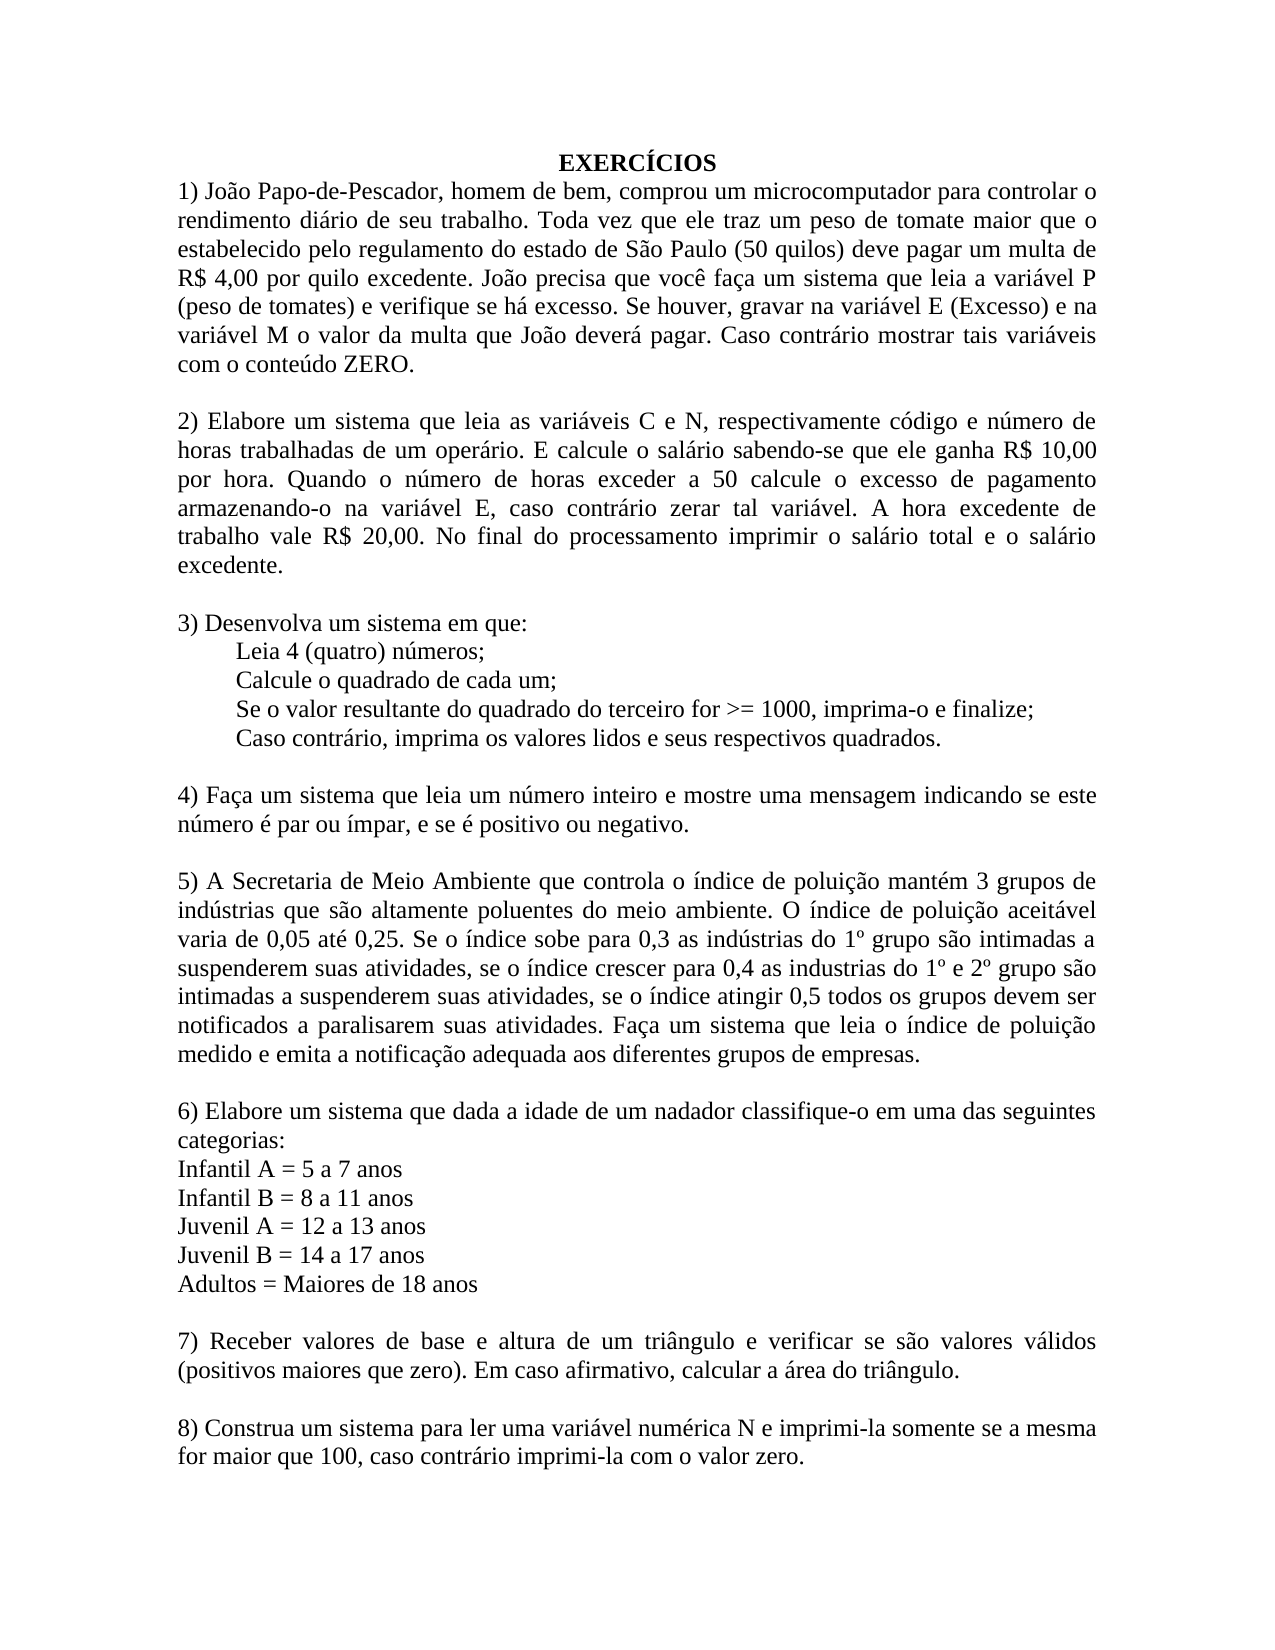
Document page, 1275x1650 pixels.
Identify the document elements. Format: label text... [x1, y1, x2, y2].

text Infantil A = 5 a 7 anos [177, 1154, 1098, 1183]
text 3) Desenvolva um sistema em que: [177, 608, 1098, 636]
text Juvenil A = 12 a 13 anos [177, 1211, 1098, 1240]
text Leia 4 (quatro) números; [177, 636, 1098, 665]
text 4) Faça um sistema que leia um número inteiro e mostre uma mensagem indicando se este número é par ou ímpar, e se é positivo ou negativo. [177, 780, 1098, 838]
text Infantil B = 8 a 11 anos [177, 1183, 1098, 1211]
text EXERCÍCIOS [177, 148, 1098, 176]
text Calcule o quadrado de cada um; [177, 665, 1098, 694]
text 5) A Secretaria de Meio Ambiente que controla o índice de poluição mantém 3 grupos de indústrias que são altamente poluentes do meio ambiente. O índice de poluição aceitável varia de 0,05 até 0,25. Se o índice sobe para 0,3 as indústrias do 1º grupo são intimadas a suspenderem suas atividades, se o índice crescer para 0,4 as industrias do 1º e 2º grupo são intimadas a suspenderem suas atividades, se o índice atingir 0,5 todos os grupos devem ser notificados a paralisarem suas atividades. Faça um sistema que leia o índice de poluição medido e emita a notificação adequada aos diferentes grupos de empresas. [177, 866, 1098, 1068]
text Caso contrário, imprima os valores lidos e seus respectivos quadrados. [177, 723, 1098, 751]
text 1) João Papo-de-Pescador, homem de bem, comprou um microcomputador para controlar o rendimento diário de seu trabalho. Toda vez que ele traz um peso de tomate maior que o estabelecido pelo regulamento do estado de São Paulo (50 quilos) deve pagar um multa de R$ 4,00 por quilo excedente. João precisa que você faça um sistema que leia a variável P (peso de tomates) e verifique se há excesso. Se houver, gravar na variável E (Excesso) e na variável M o valor da multa que João deverá pagar. Caso contrário mostrar tais variáveis com o conteúdo ZERO. [177, 176, 1098, 378]
text 6) Elabore um sistema que dada a idade de um nadador classifique-o em uma das seguintes categorias: [177, 1096, 1098, 1154]
text 2) Elabore um sistema que leia as variáveis C e N, respectivamente código e número de horas trabalhadas de um operário. E calcule o salário sabendo-se que ele ganha R$ 10,00 por hora. Quando o número de horas exceder a 50 calcule o excesso de pagamento armazenando-o na variável E, caso contrário zerar tal variável. A hora excedente de trabalho vale R$ 20,00. No final do processamento imprimir o salário total e o salário excedente. [177, 406, 1098, 579]
text 7) Receber valores de base e altura de um triângulo e verificar se são valores válidos (positivos maiores que zero). Em caso afirmativo, calcular a área do triângulo. [177, 1326, 1098, 1384]
text Juvenil B = 14 a 17 anos [177, 1240, 1098, 1269]
text Adultos = Maiores de 18 anos [177, 1269, 1098, 1298]
text 8) Construa um sistema para ler uma variável numérica N e imprimi-la somente se a mesma for maior que 100, caso contrário imprimi-la com o valor zero. [177, 1413, 1098, 1470]
text Se o valor resultante do quadrado do terceiro for >= 1000, imprima-o e finalize; [177, 694, 1098, 723]
